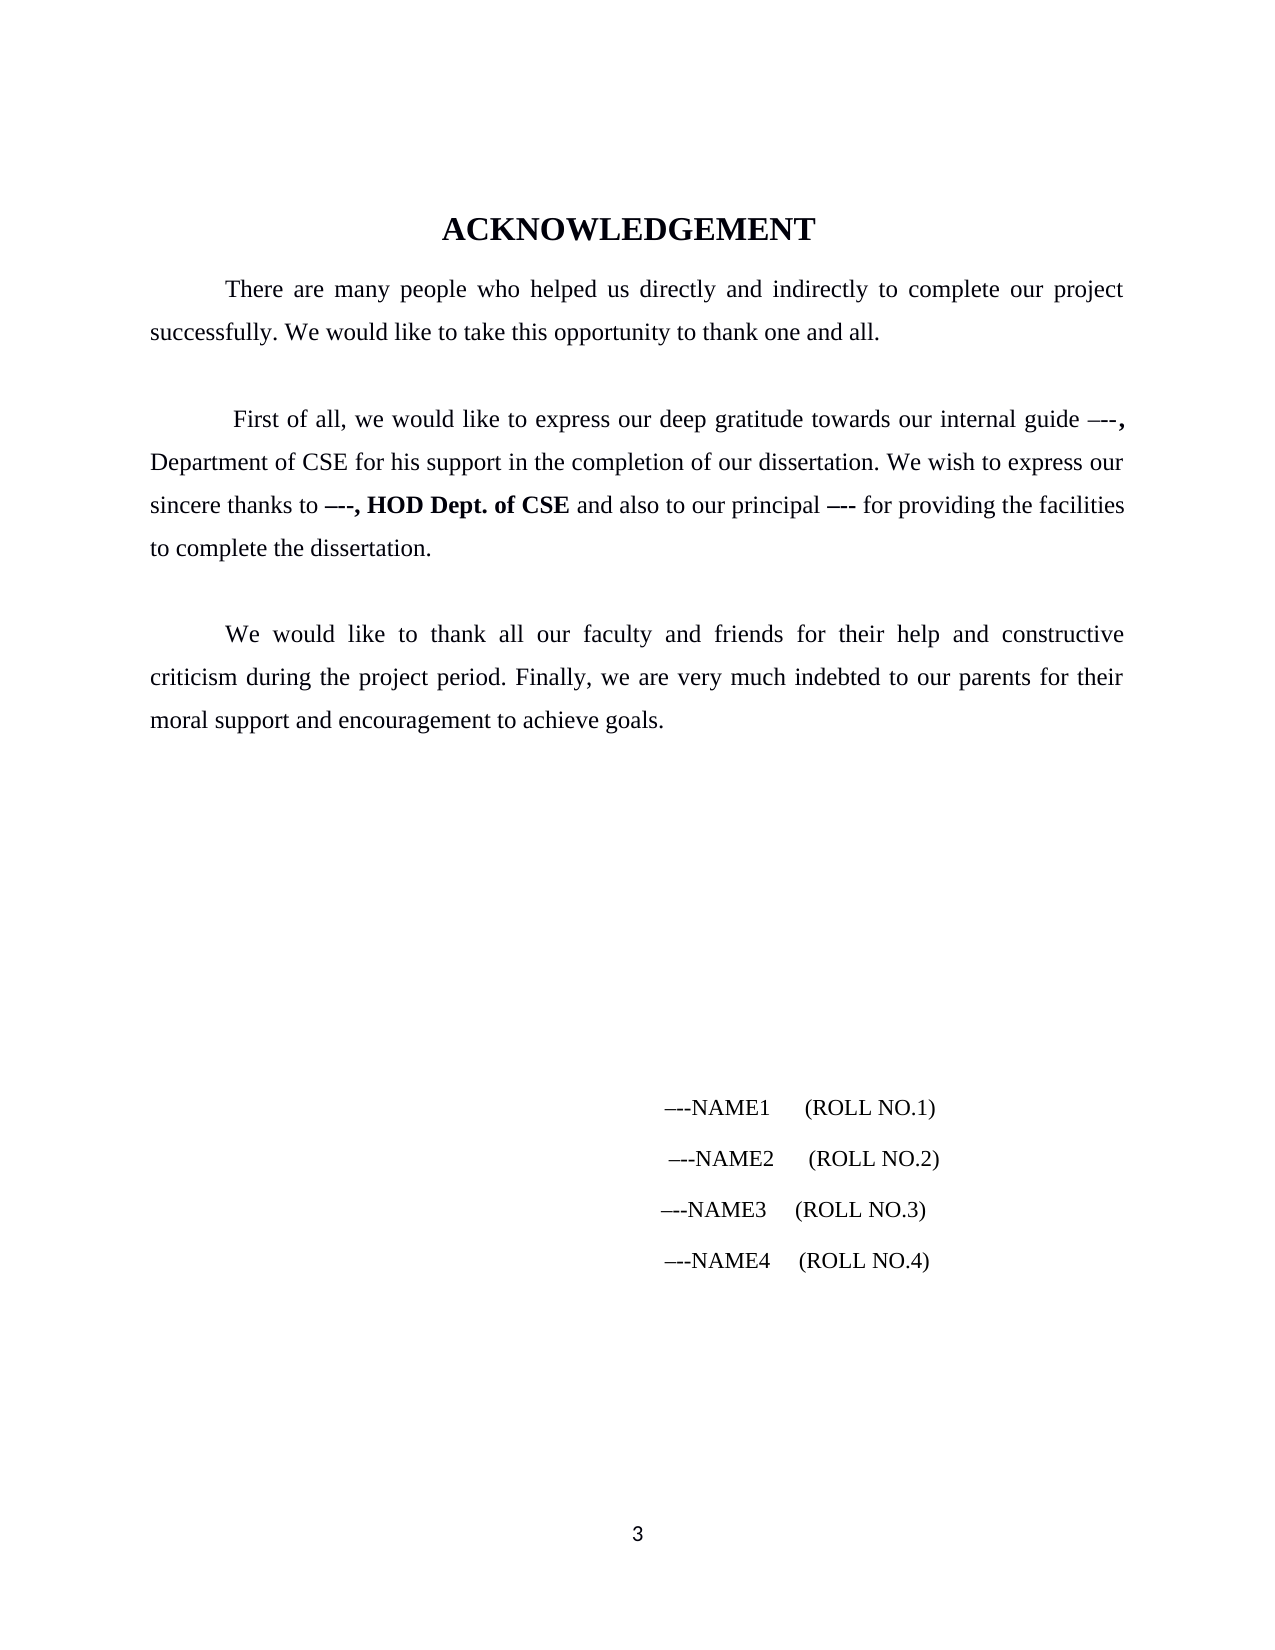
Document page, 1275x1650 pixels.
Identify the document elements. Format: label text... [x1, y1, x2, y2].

text First of all, we would like to express our deep gratitude towards our internal guide –--, Department of CSE for his support in the completion of our dissertation. We wish to express our sincere thanks to –--, HOD Dept. of CSE and also to our principal –-- for providing the facilities to complete the dissertation. [150, 404, 1125, 562]
text There are many people who helped us directly and indirectly to complete our project successfully. We would like to take this opportunity to thank one and all. [150, 274, 1125, 346]
text –--name4 (roll no.4) [150, 1247, 1125, 1273]
text ACKNOWLEDGEMENT [150, 209, 1125, 248]
text –--name2 (roll no.2) [375, 1145, 1125, 1171]
text –--name3 (roll no.3) [375, 1196, 1125, 1222]
text –--name1 (roll no.1) [150, 1094, 1125, 1120]
text We would like to thank all our faculty and friends for their help and constructive criticism during the project period. Finally, we are very much indebted to our parents for their moral support and encouragement to achieve goals. [150, 619, 1125, 734]
